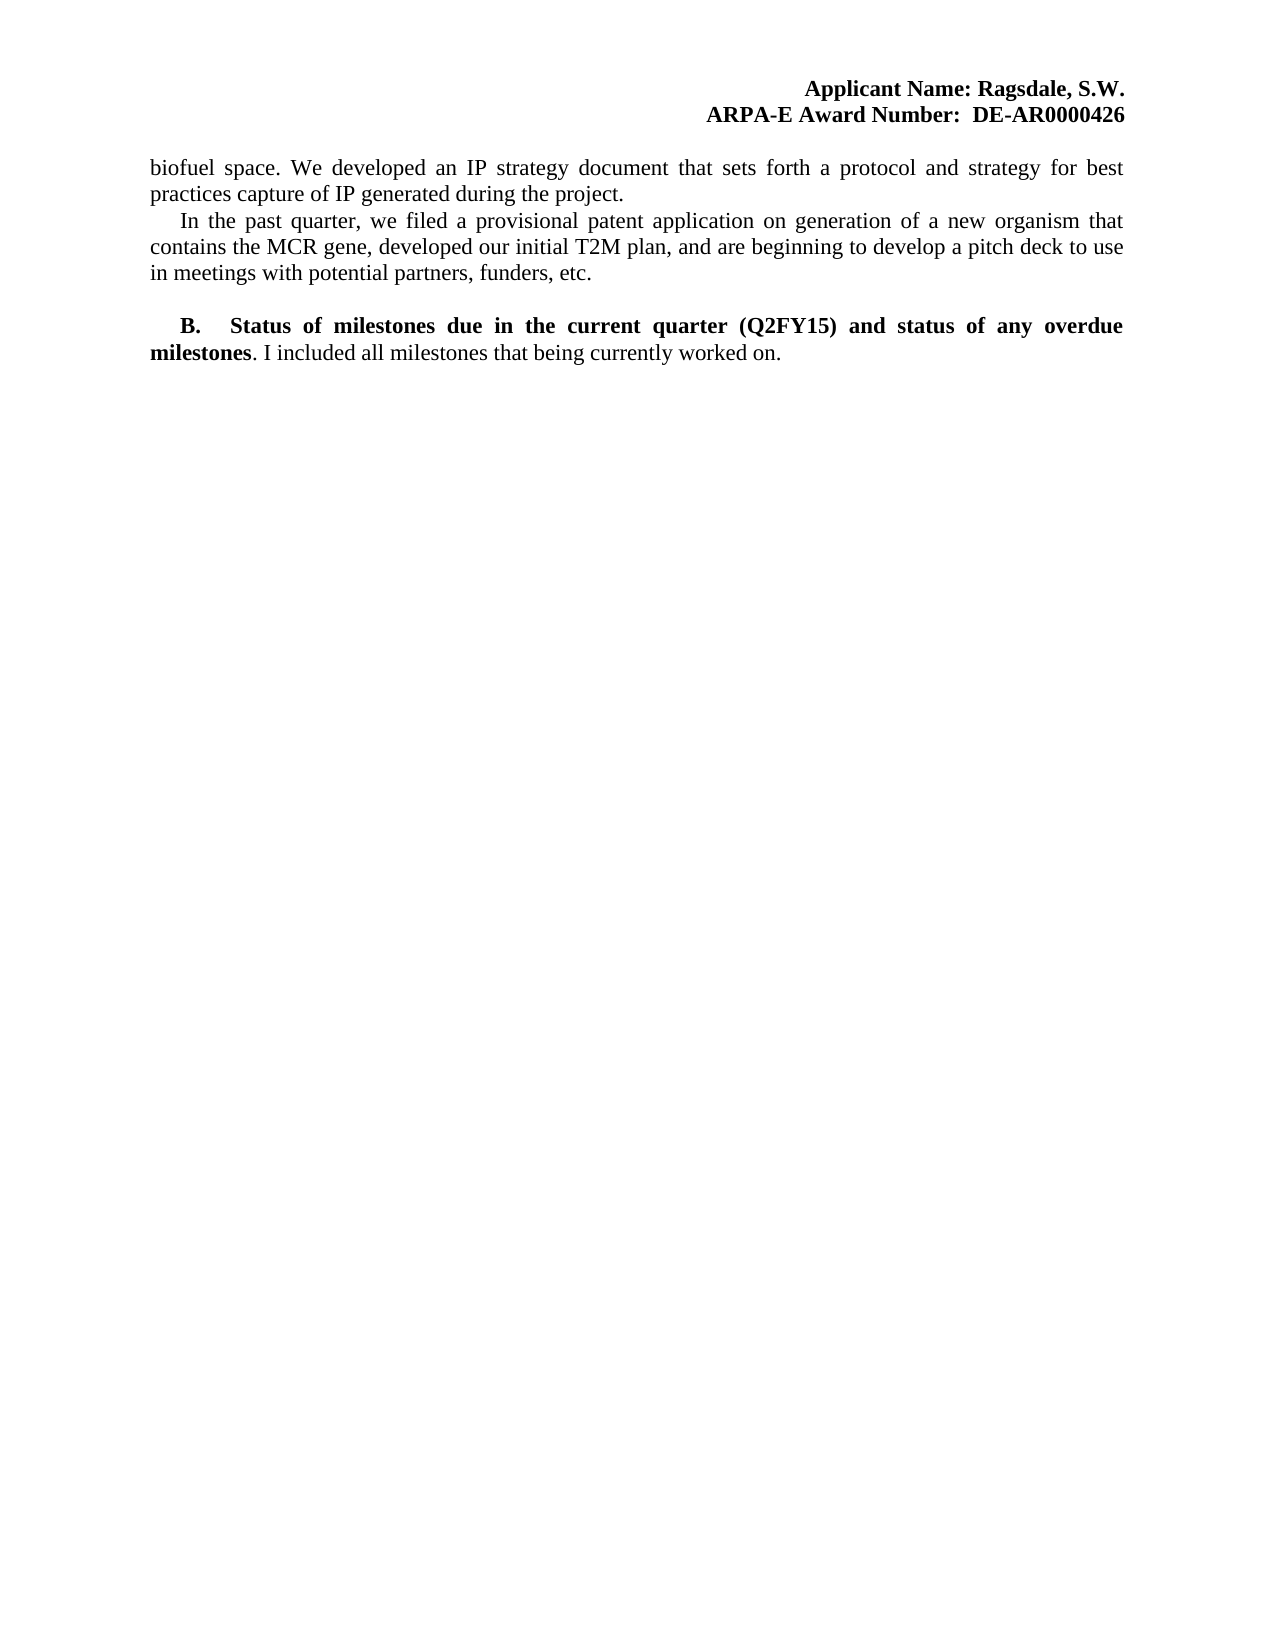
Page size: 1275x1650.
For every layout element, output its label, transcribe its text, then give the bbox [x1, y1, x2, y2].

text B. Status of milestones due in the current quarter (Q2FY15) and status of any overdue milestones. I included all milestones that being currently worked on. [150, 312, 1125, 365]
text In the past quarter, we filed a provisional patent application on generation of a new organism that contains the MCR gene, developed our initial T2M plan, and are beginning to develop a pitch deck to use in meetings with potential partners, funders, etc. [150, 207, 1125, 286]
